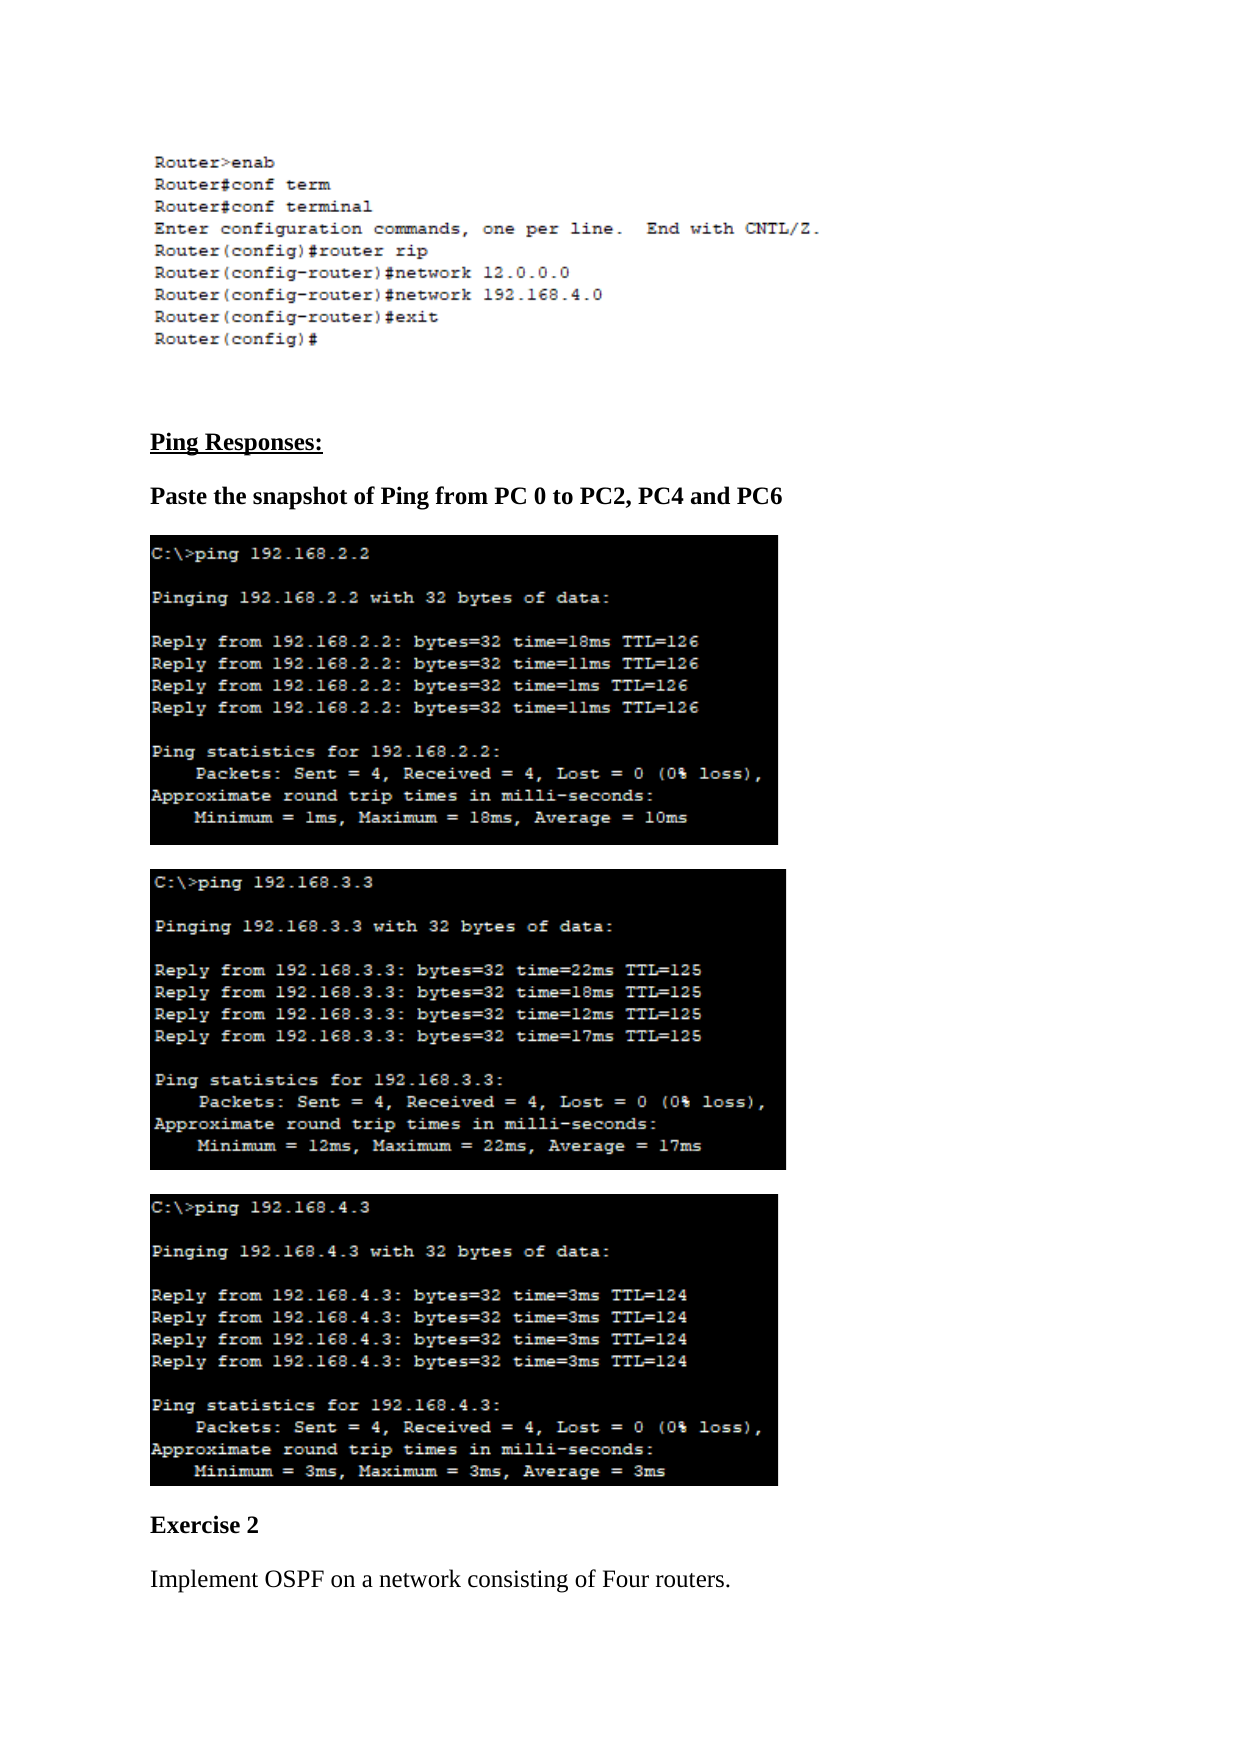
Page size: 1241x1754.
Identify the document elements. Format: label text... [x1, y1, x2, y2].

picture [150, 535, 779, 845]
text Paste the snapshot of Ping from PC 0 to PC2, PC4 and PC6 [150, 481, 1090, 510]
picture [150, 150, 847, 349]
text Ping Responses: [150, 427, 1090, 456]
picture [150, 869, 787, 1170]
text Implement OSPF on a network consisting of Four routers. [150, 1564, 1090, 1593]
text Exercise 2 [150, 1510, 1090, 1539]
picture [150, 1194, 779, 1486]
